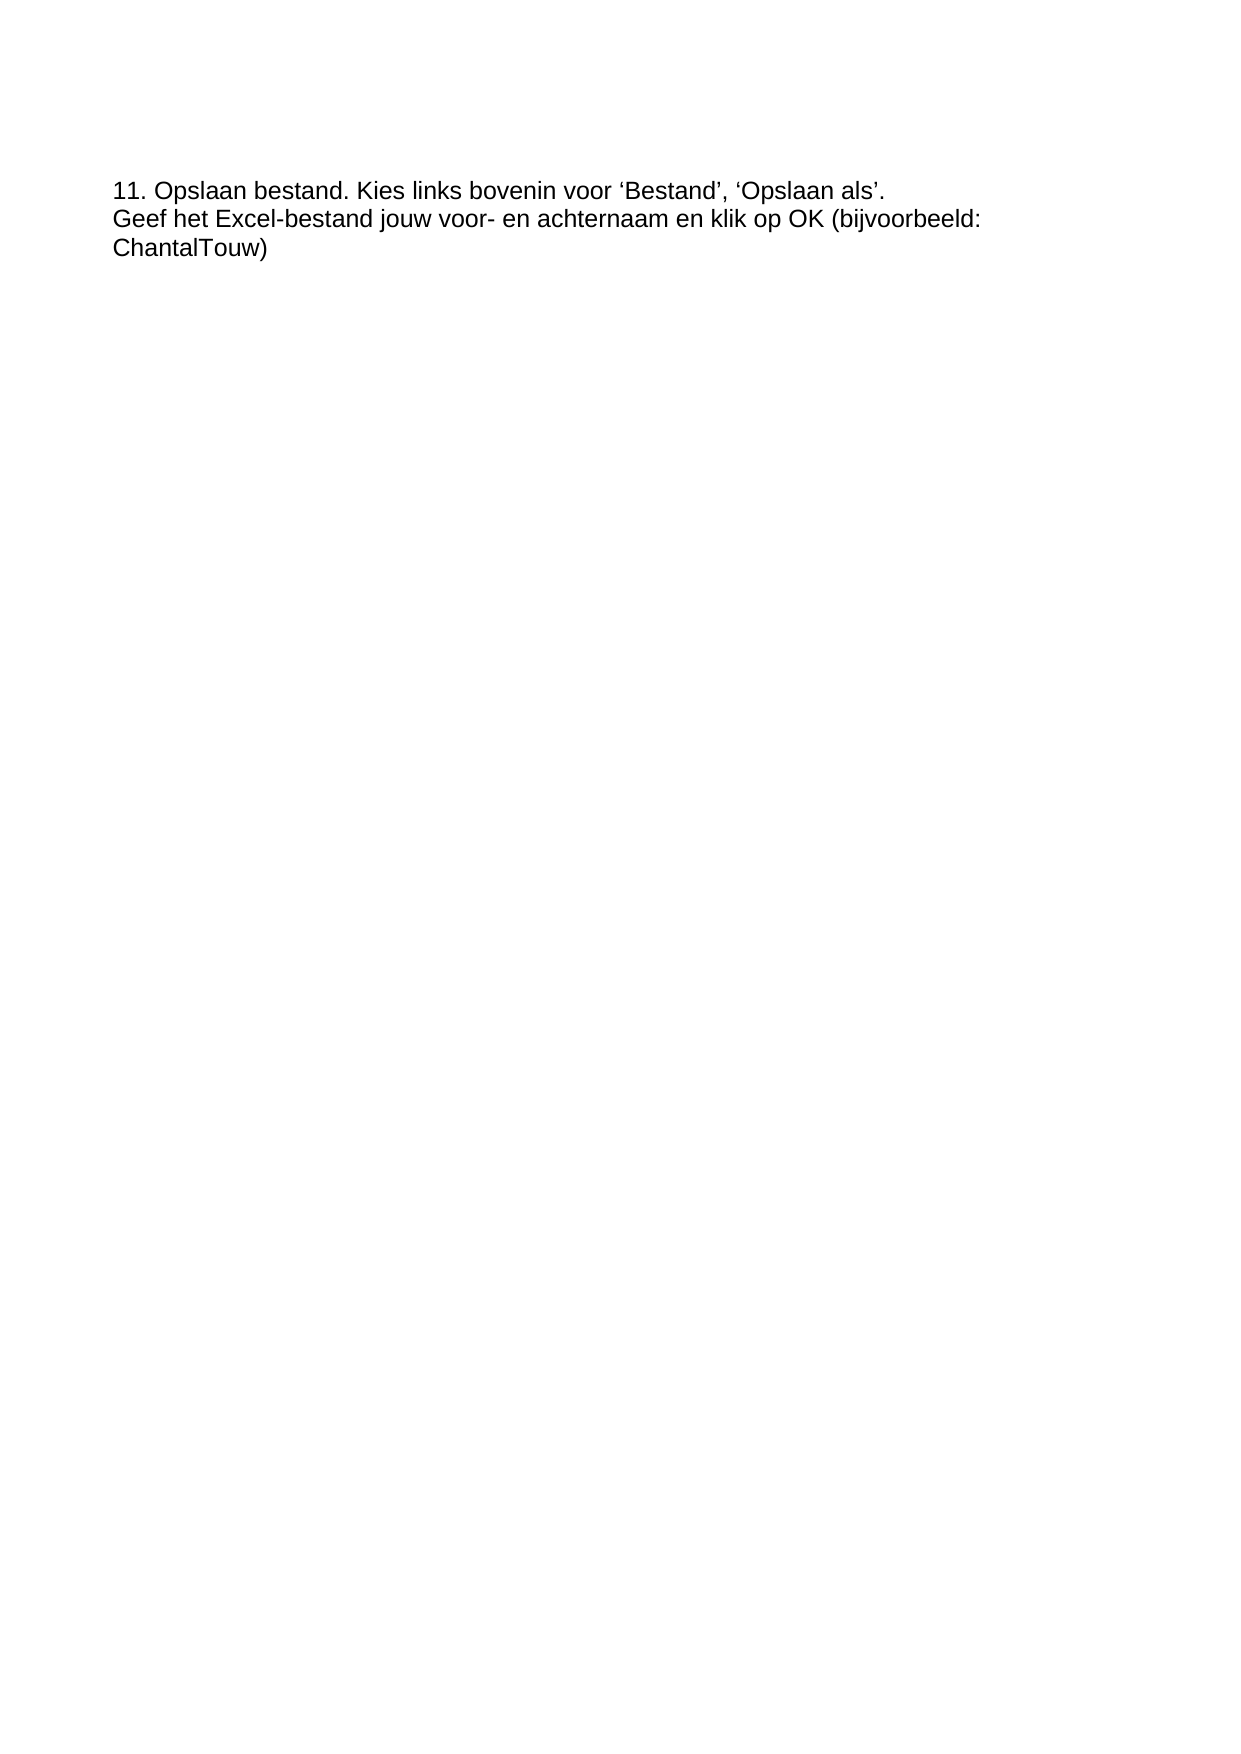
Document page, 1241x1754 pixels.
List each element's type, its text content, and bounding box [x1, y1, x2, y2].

text Geef het Excel-bestand jouw voor- en achternaam en klik op OK (bijvoorbeeld: ChantalTouw) [112, 204, 1128, 262]
text 11. Opslaan bestand. Kies links bovenin voor ‘Bestand’, ‘Opslaan als’. [112, 176, 1128, 204]
